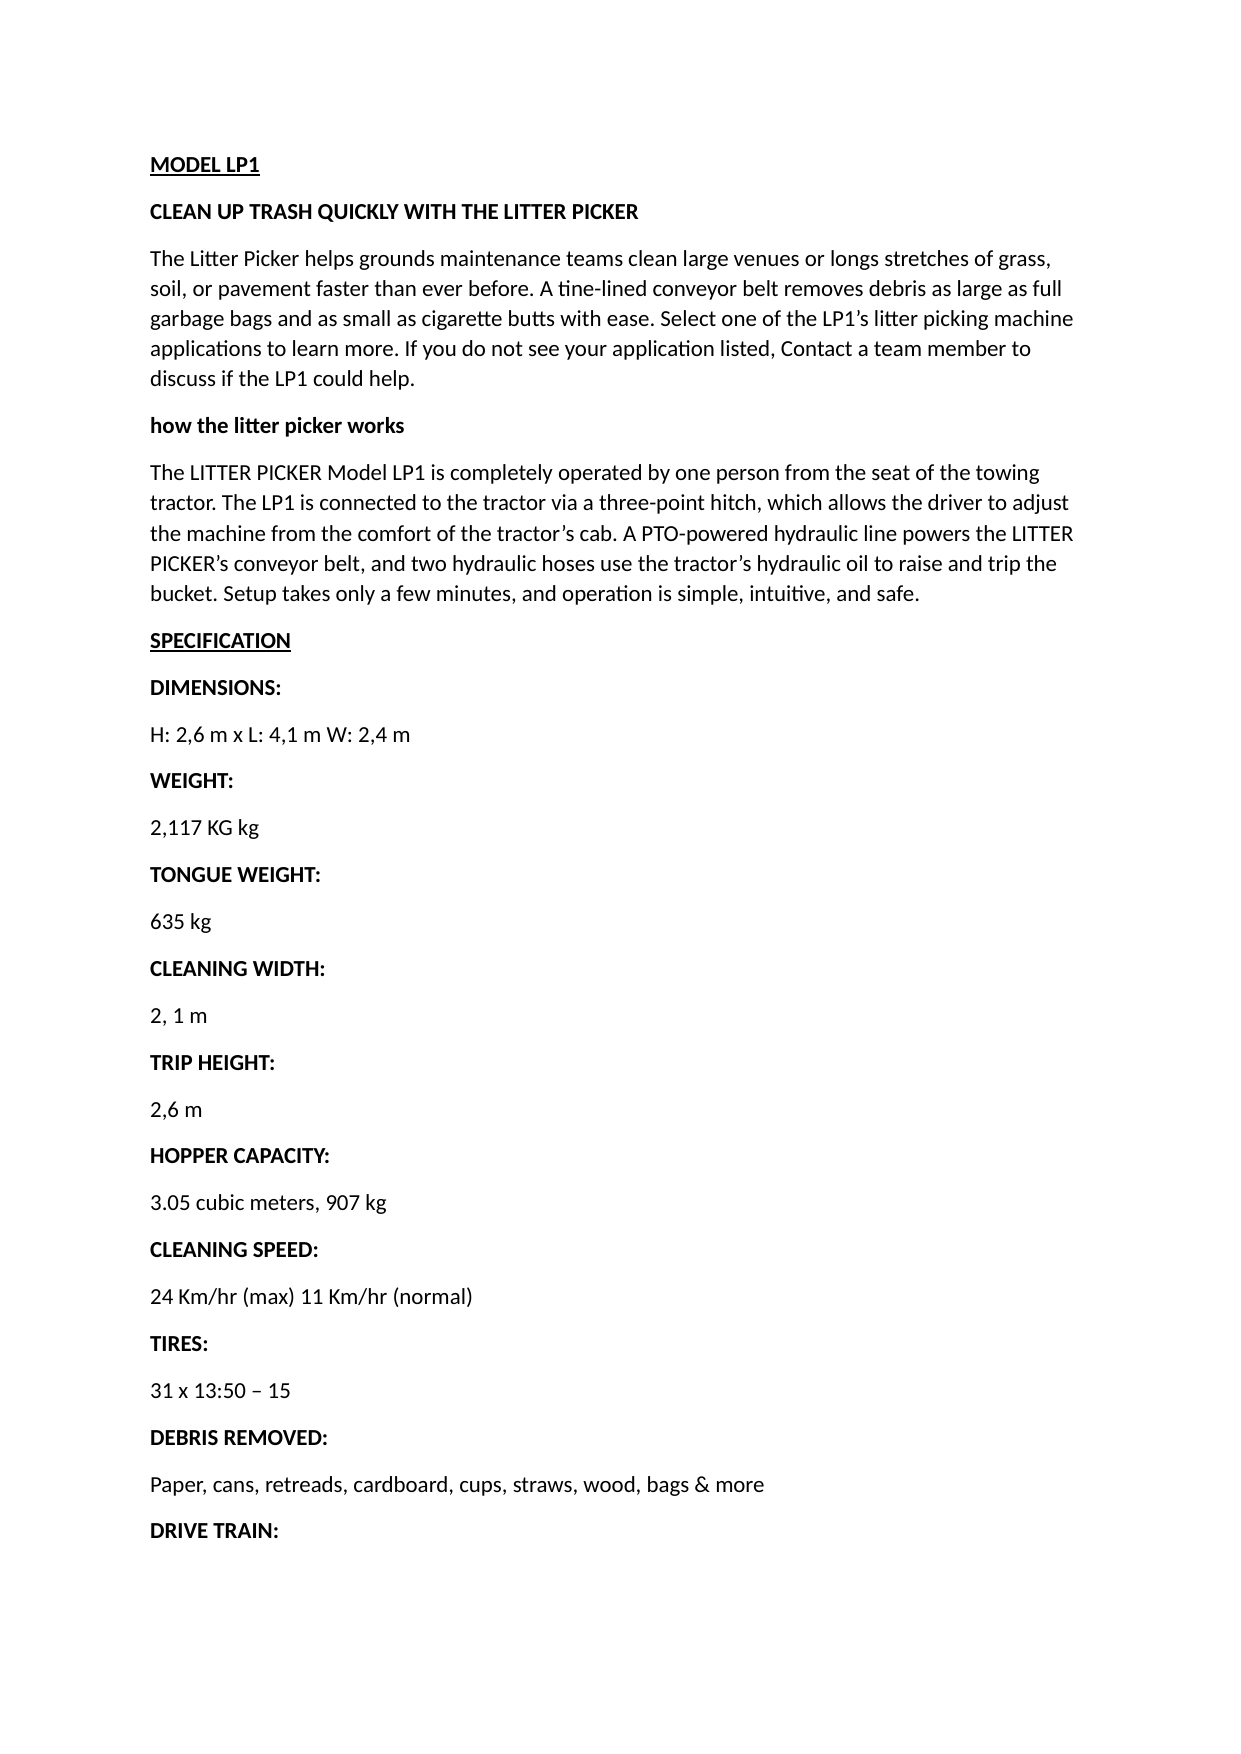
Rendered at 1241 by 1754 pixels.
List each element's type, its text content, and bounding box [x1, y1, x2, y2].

text 24 Km/hr (max) 11 Km/hr (normal) [150, 1282, 1090, 1310]
text SPECIFICATION [150, 626, 1090, 654]
text Paper, cans, retreads, cardboard, cups, straws, wood, bags & more [150, 1470, 1090, 1498]
text TIRES: [150, 1329, 1090, 1357]
text 635 kg [150, 907, 1090, 935]
text CLEANING SPEED: [150, 1235, 1090, 1263]
text DIMENSIONS: [150, 673, 1090, 701]
text CLEAN UP TRASH QUICKLY WITH THE LITTER PICKER [150, 197, 1090, 225]
text 3.05 cubic meters, 907 kg [150, 1188, 1090, 1217]
text DRIVE TRAIN: [150, 1517, 1090, 1545]
text H: 2,6 m x L: 4,1 m W: 2,4 m [150, 720, 1090, 748]
text CLEANING WIDTH: [150, 954, 1090, 982]
text The LITTER PICKER Model LP1 is completely operated by one person from the seat of the towing tractor. The LP1 is connected to the tractor via a three-point hitch, which allows the driver to adjust the machine from the comfort of the tractor’s cab. A PTO-powered hydraulic line powers the LITTER PICKER’s conveyor belt, and two hydraulic hoses use the tractor’s hydraulic oil to raise and trip the bucket. Setup takes only a few minutes, and operation is simple, intuitive, and safe. [150, 458, 1090, 607]
text 2,117 KG kg [150, 813, 1090, 842]
text 31 x 13:50 – 15 [150, 1376, 1090, 1404]
text WEIGHT: [150, 767, 1090, 795]
text MODEL LP1 [150, 150, 1090, 178]
text 2, 1 m [150, 1001, 1090, 1029]
text The Litter Picker helps grounds maintenance teams clean large venues or longs stretches of grass, soil, or pavement faster than ever before. A tine-lined conveyor belt removes debris as large as full garbage bags and as small as cigarette butts with ease. Select one of the LP1’s litter picking machine applications to learn more. If you do not see your application listed, Contact a team member to discuss if the LP1 could help. [150, 244, 1090, 393]
text HOPPER CAPACITY: [150, 1142, 1090, 1170]
text 2,6 m [150, 1095, 1090, 1123]
text TRIP HEIGHT: [150, 1048, 1090, 1076]
text TONGUE WEIGHT: [150, 860, 1090, 888]
text DEBRIS REMOVED: [150, 1423, 1090, 1451]
text how the litter picker works [150, 411, 1090, 439]
